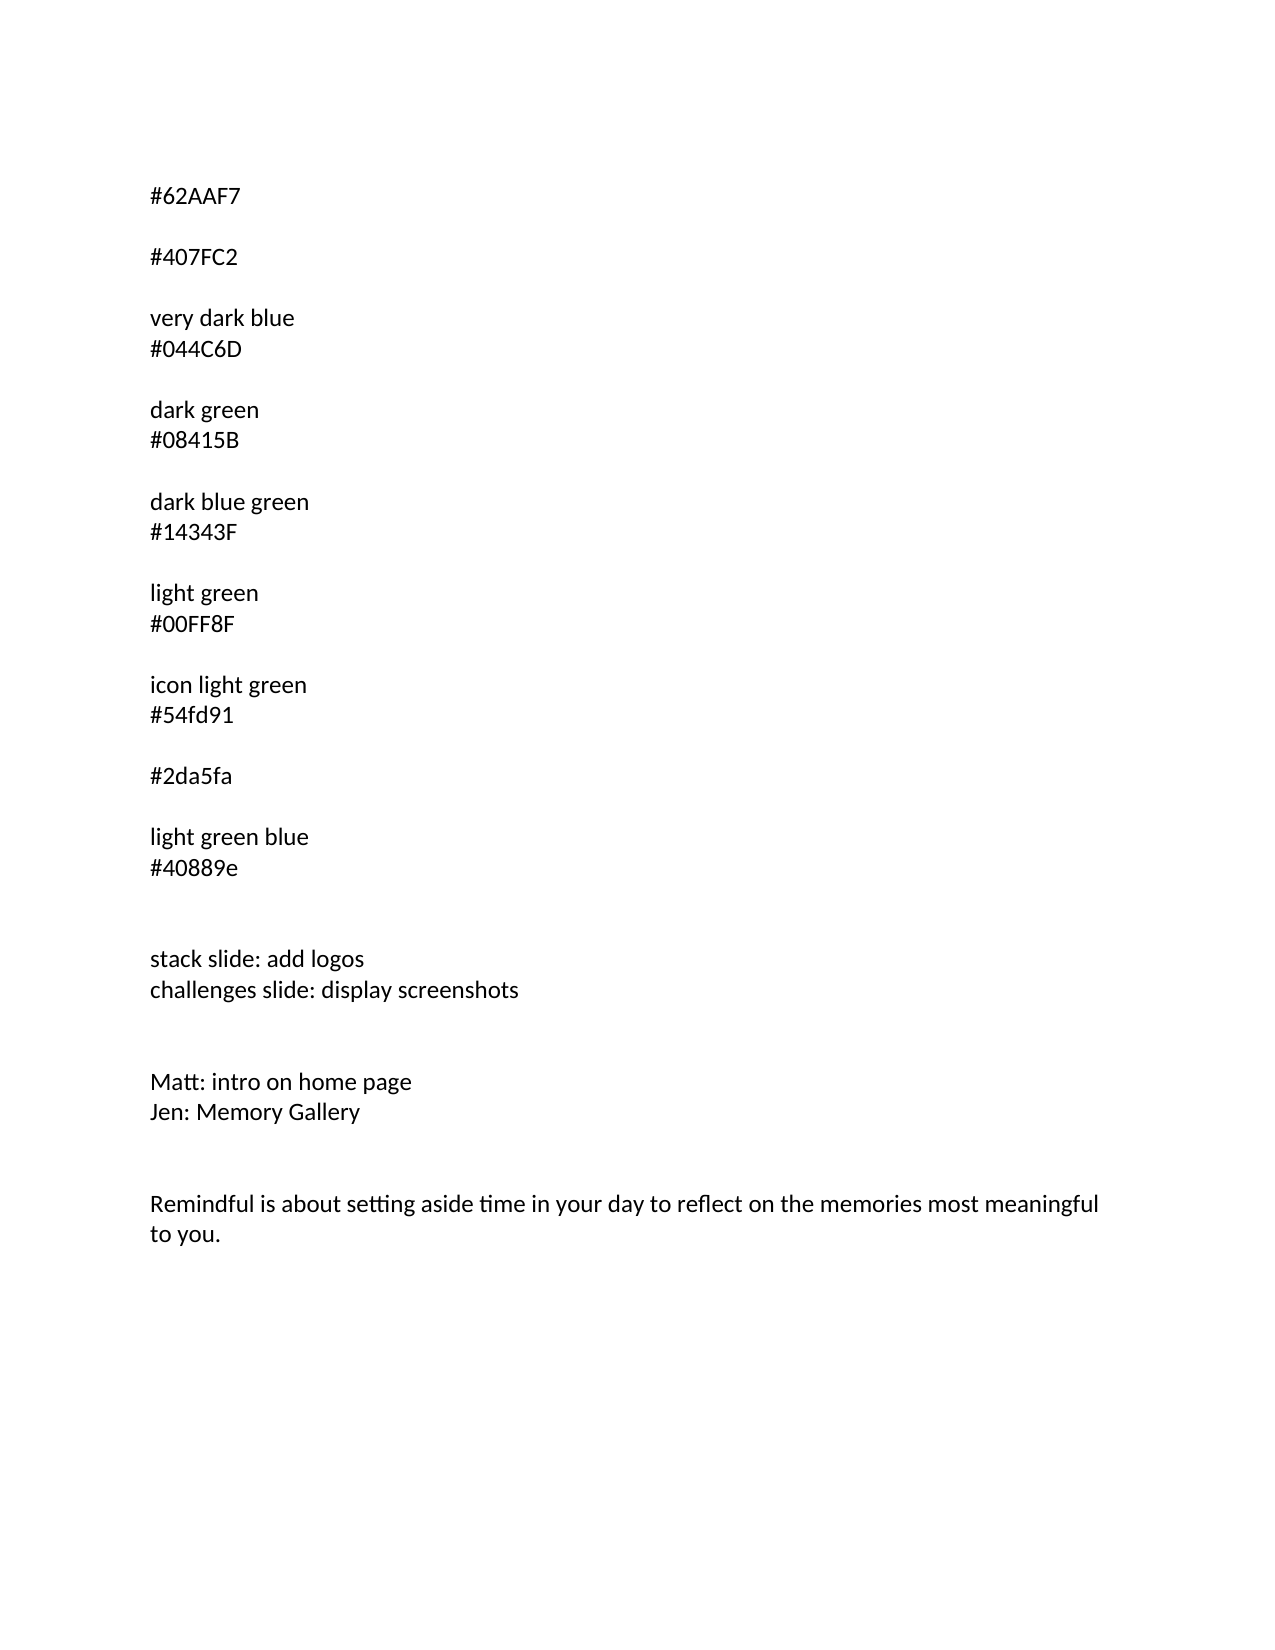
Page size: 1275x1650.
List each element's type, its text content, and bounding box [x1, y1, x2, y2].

text icon light green [150, 669, 1125, 699]
text stack slide: add logos [150, 943, 1125, 974]
text Remindful is about setting aside time in your day to reflect on the memories most meaningful to you. [150, 1188, 1125, 1249]
text #54fd91 [150, 699, 1125, 730]
text #62AAF7 [150, 181, 1125, 211]
text #044C6D [150, 333, 1125, 364]
text Jen: Memory Gallery [150, 1096, 1125, 1127]
text #40889e [150, 852, 1125, 882]
text light green blue [150, 821, 1125, 852]
text #14343F [150, 516, 1125, 547]
text Matt: intro on home page [150, 1066, 1125, 1096]
text #08415B [150, 425, 1125, 455]
text challenges slide: display screenshots [150, 974, 1125, 1004]
text light green [150, 577, 1125, 608]
text dark blue green [150, 486, 1125, 516]
text very dark blue [150, 303, 1125, 333]
text #2da5fa [150, 760, 1125, 791]
text #407FC2 [150, 242, 1125, 272]
text dark green [150, 394, 1125, 425]
text #00FF8F [150, 608, 1125, 638]
